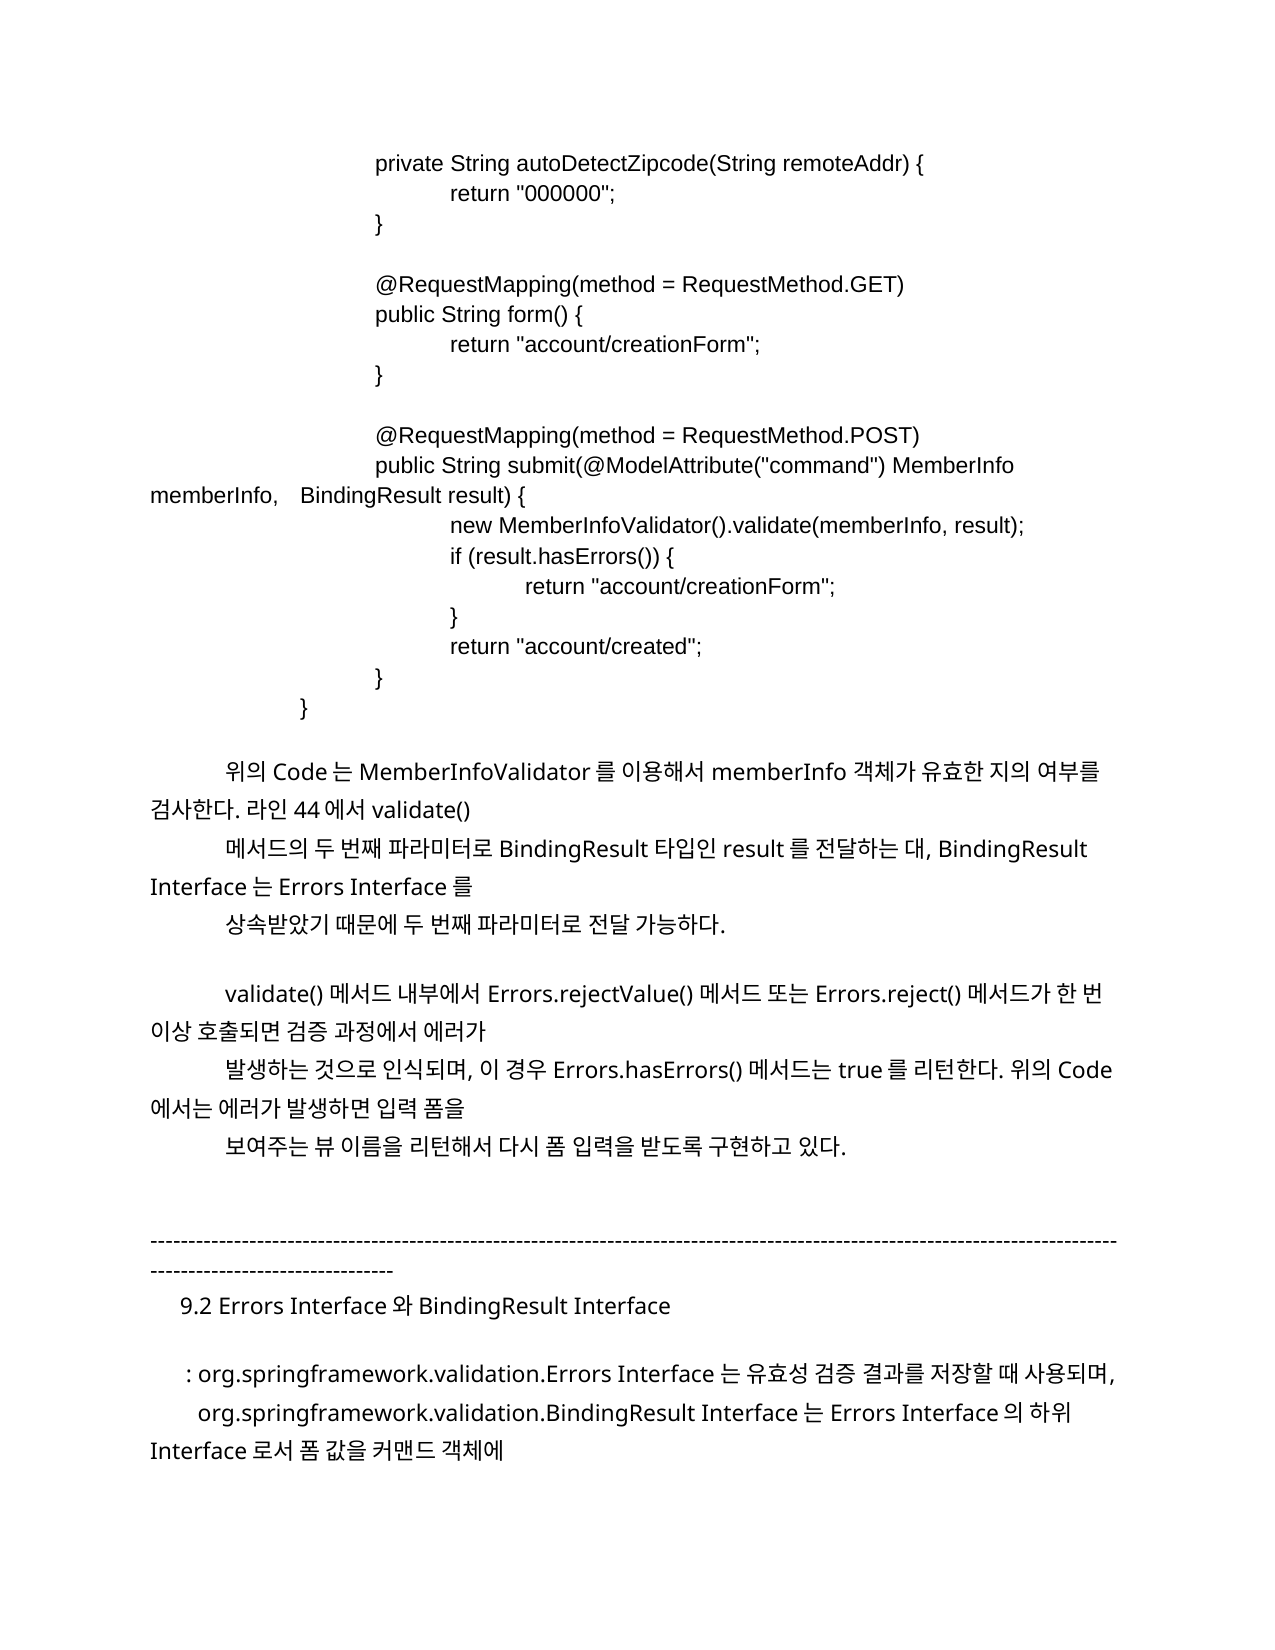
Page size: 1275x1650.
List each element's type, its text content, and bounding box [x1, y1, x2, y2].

text return "account/creationForm"; [150, 573, 1125, 599]
text return "000000"; [150, 180, 1125, 207]
text new MemberInfoValidator().validate(memberInfo, result); [150, 512, 1125, 539]
text return "account/created"; [150, 633, 1125, 660]
text 보여주는 뷰 이름을 리턴해서 다시 폼 입력을 받도록 구현하고 있다. [150, 1128, 1125, 1162]
text } [150, 694, 1125, 720]
text 발생하는 것으로 인식되며, 이 경우 Errors.hasErrors() 메서드는 true를 리턴한다. 위의 Code에서는 에러가 발생하면 입력 폼을 [150, 1052, 1125, 1124]
text public String submit(@ModelAttribute("command") MemberInfo memberInfo, BindingResult result) { [150, 452, 1125, 509]
text 메서드의 두 번째 파라미터로 BindingResult 타입인 result를 전달하는 대, BindingResult Interface는 Errors Interface를 [150, 831, 1125, 902]
text 위의 Code는 MemberInfoValidator를 이용해서 memberInfo 객체가 유효한 지의 여부를 검사한다. 라인 44에서 validate() [150, 754, 1125, 826]
text } [150, 361, 1125, 388]
text 9.2 Errors Interface와 BindingResult Interface [150, 1288, 1125, 1321]
text validate() 메서드 내부에서 Errors.rejectValue() 메서드 또는 Errors.reject() 메서드가 한 번 이상 호출되면 검증 과정에서 에러가 [150, 976, 1125, 1047]
text @RequestMapping(method = RequestMethod.GET) [150, 271, 1125, 297]
text } [150, 663, 1125, 690]
text 상속받았기 때문에 두 번째 파라미터로 전달 가능하다. [150, 907, 1125, 941]
text org.springframework.validation.BindingResult Interface는 Errors Interface의 하위 Interface로서 폼 값을 커맨드 객체에 [150, 1394, 1125, 1466]
text : org.springframework.validation.Errors Interface는 유효성 검증 결과를 저장할 때 사용되며, [150, 1356, 1125, 1389]
text private String autoDetectZipcode(String remoteAddr) { [150, 150, 1125, 176]
text } [150, 210, 1125, 237]
text public String form() { [150, 301, 1125, 327]
text --------------------------------------------------------------------------------------------------------------------------------------------------------------- [150, 1227, 1125, 1284]
text return "account/creationForm"; [150, 331, 1125, 358]
text @RequestMapping(method = RequestMethod.POST) [150, 422, 1125, 448]
text } [150, 603, 1125, 629]
text if (result.hasErrors()) { [150, 543, 1125, 569]
